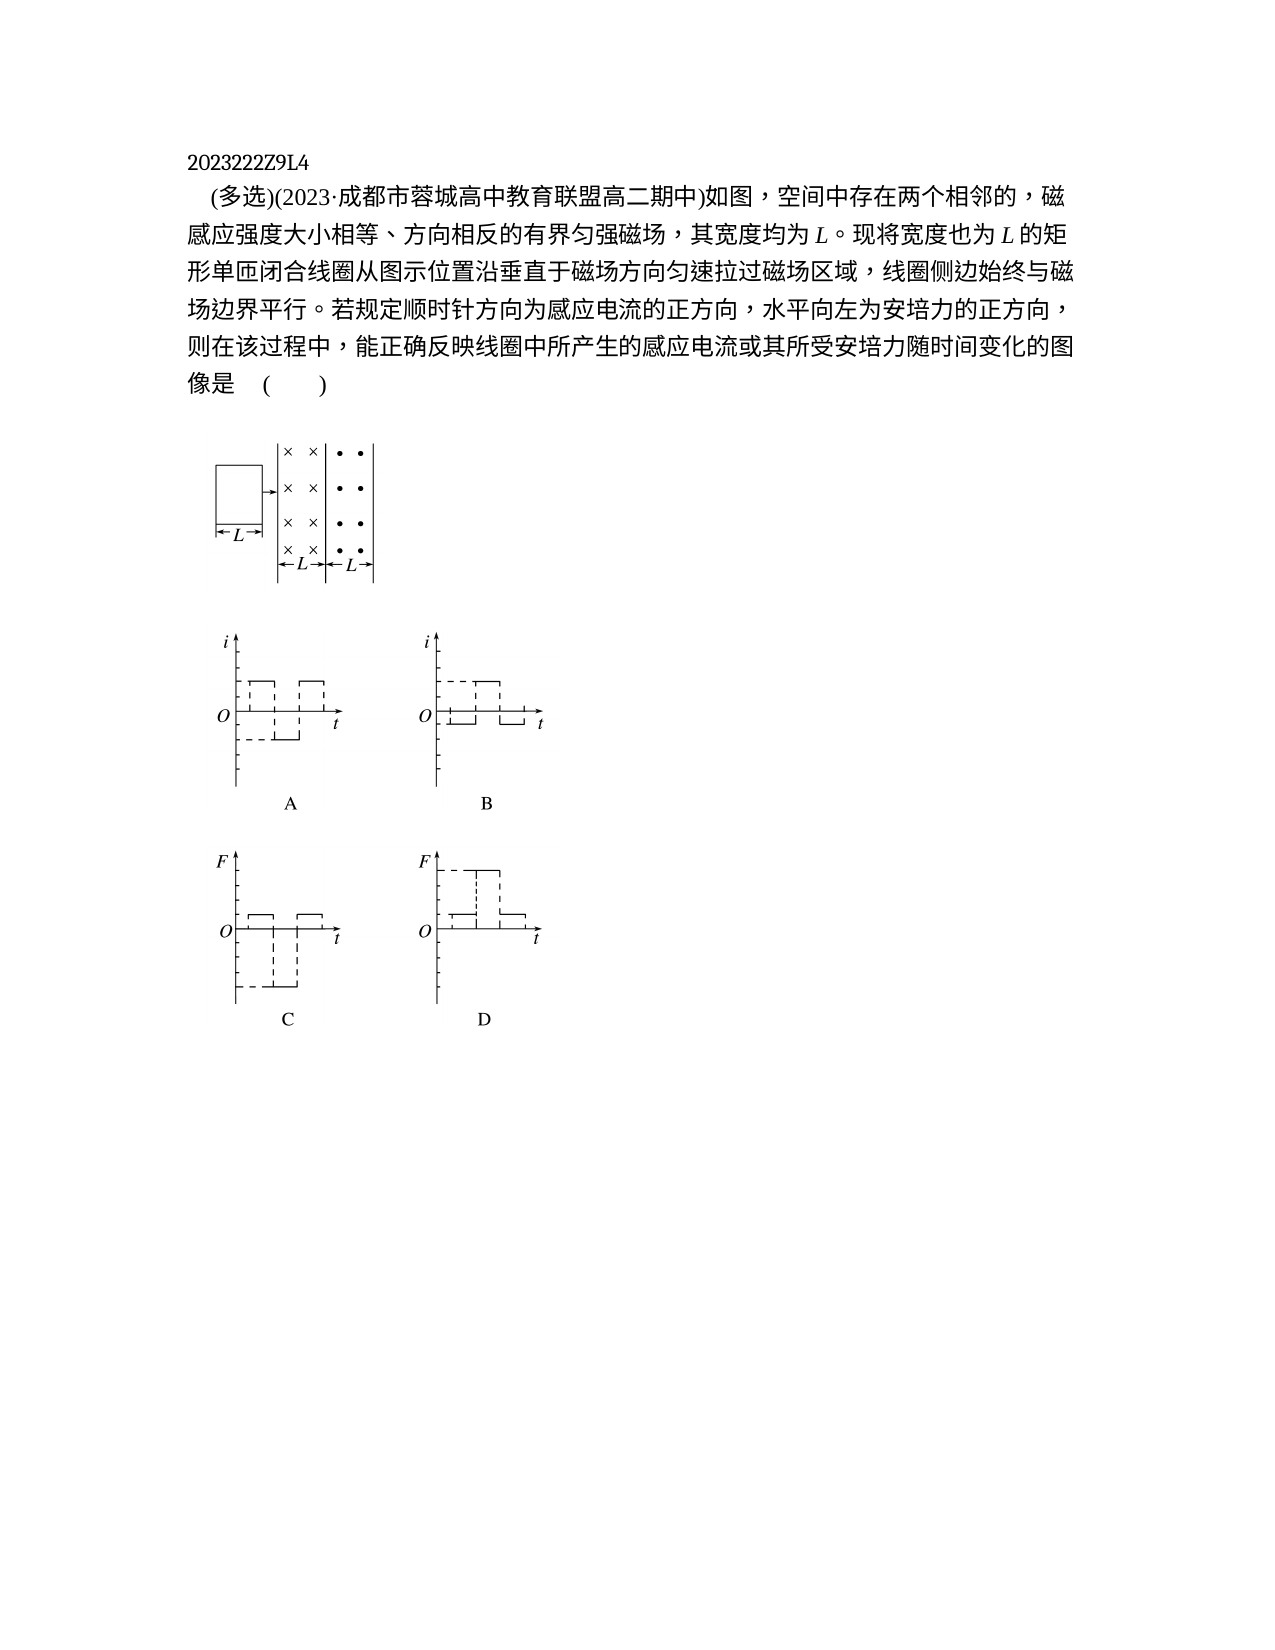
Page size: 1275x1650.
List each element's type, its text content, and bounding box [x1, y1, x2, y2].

text 2023222Z9L4 [187, 150, 1087, 176]
picture [206, 434, 384, 593]
text (多选)(2023·成都市蓉城高中教育联盟高二期中)如图，空间中存在两个相邻的，磁感应强度大小相等、方向相反的有界匀强磁场，其宽度均为L。现将宽度也为L的矩形单匝闭合线圈从图示位置沿垂直于磁场方向匀速拉过磁场区域，线圈侧边始终与磁场边界平行。若规定顺时针方向为感应电流的正方向，水平向左为安培力的正方向，则在该过程中，能正确反映线圈中所产生的感应电流或其所受安培力随时间变化的图像是 ( ) [187, 180, 1087, 400]
picture [206, 846, 561, 1029]
picture [206, 626, 561, 813]
